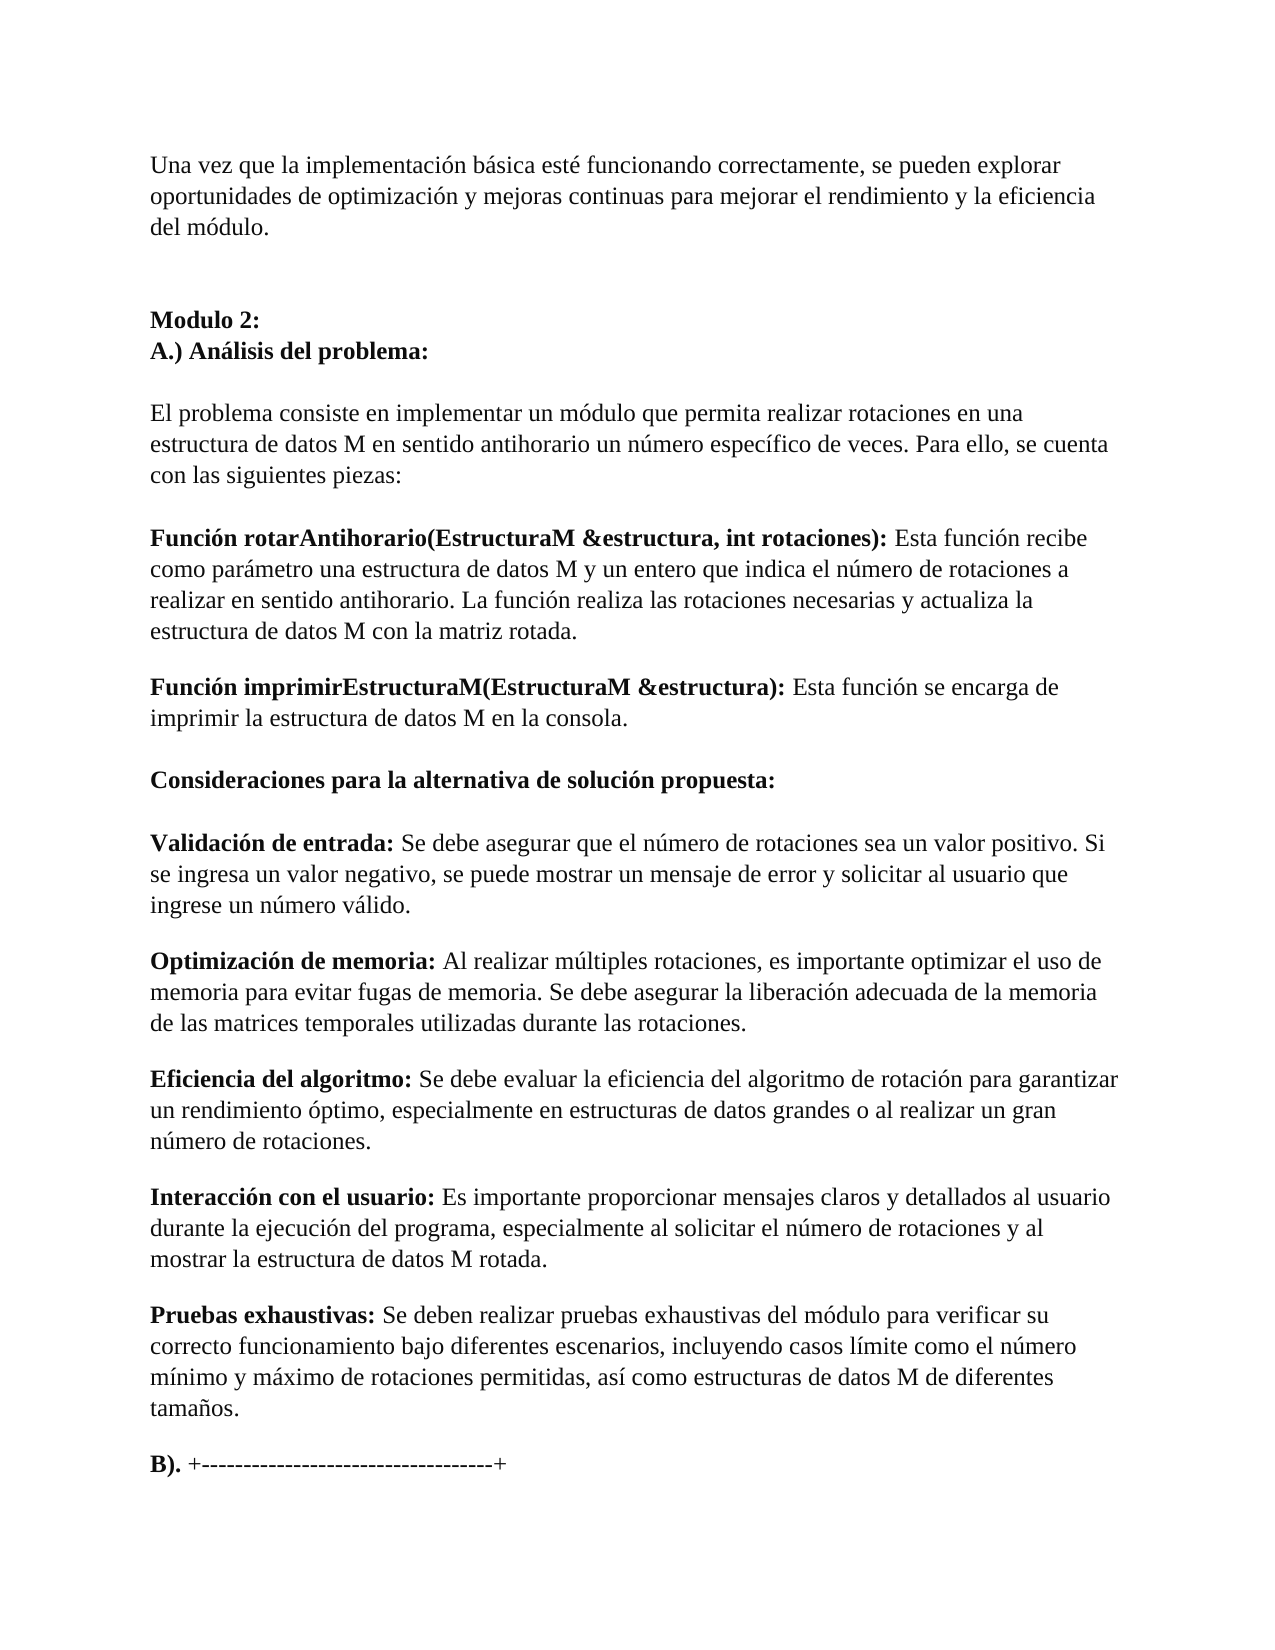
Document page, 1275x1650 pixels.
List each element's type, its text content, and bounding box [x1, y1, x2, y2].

text Función rotarAntihorario(EstructuraM &estructura, int rotaciones): Esta función recibe como parámetro una estructura de datos M y un entero que indica el número de rotaciones a realizar en sentido antihorario. La función realiza las rotaciones necesarias y actualiza la estructura de datos M con la matriz rotada. [150, 523, 1125, 645]
text Modulo 2: [150, 305, 1125, 334]
text Eficiencia del algoritmo: Se debe evaluar la eficiencia del algoritmo de rotación para garantizar un rendimiento óptimo, especialmente en estructuras de datos grandes o al realizar un gran número de rotaciones. [150, 1064, 1125, 1155]
text Una vez que la implementación básica esté funcionando correctamente, se pueden explorar oportunidades de optimización y mejoras continuas para mejorar el rendimiento y la eficiencia del módulo. [150, 150, 1125, 241]
text Optimización de memoria: Al realizar múltiples rotaciones, es importante optimizar el uso de memoria para evitar fugas de memoria. Se debe asegurar la liberación adecuada de la memoria de las matrices temporales utilizadas durante las rotaciones. [150, 946, 1125, 1037]
text Pruebas exhaustivas: Se deben realizar pruebas exhaustivas del módulo para verificar su correcto funcionamiento bajo diferentes escenarios, incluyendo casos límite como el número mínimo y máximo de rotaciones permitidas, así como estructuras de datos M de diferentes tamaños. [150, 1300, 1125, 1422]
text B). +-----------------------------------+ [150, 1449, 1125, 1478]
text Consideraciones para la alternativa de solución propuesta: [150, 765, 1125, 794]
text El problema consiste en implementar un módulo que permita realizar rotaciones en una estructura de datos M en sentido antihorario un número específico de veces. Para ello, se cuenta con las siguientes piezas: [150, 398, 1125, 489]
text Validación de entrada: Se debe asegurar que el número de rotaciones sea un valor positivo. Si se ingresa un valor negativo, se puede mostrar un mensaje de error y solicitar al usuario que ingrese un número válido. [150, 828, 1125, 918]
text Función imprimirEstructuraM(EstructuraM &estructura): Esta función se encarga de imprimir la estructura de datos M en la consola. [150, 672, 1125, 732]
text Interacción con el usuario: Es importante proporcionar mensajes claros y detallados al usuario durante la ejecución del programa, especialmente al solicitar el número de rotaciones y al mostrar la estructura de datos M rotada. [150, 1182, 1125, 1273]
text A.) Análisis del problema: [150, 336, 1125, 365]
